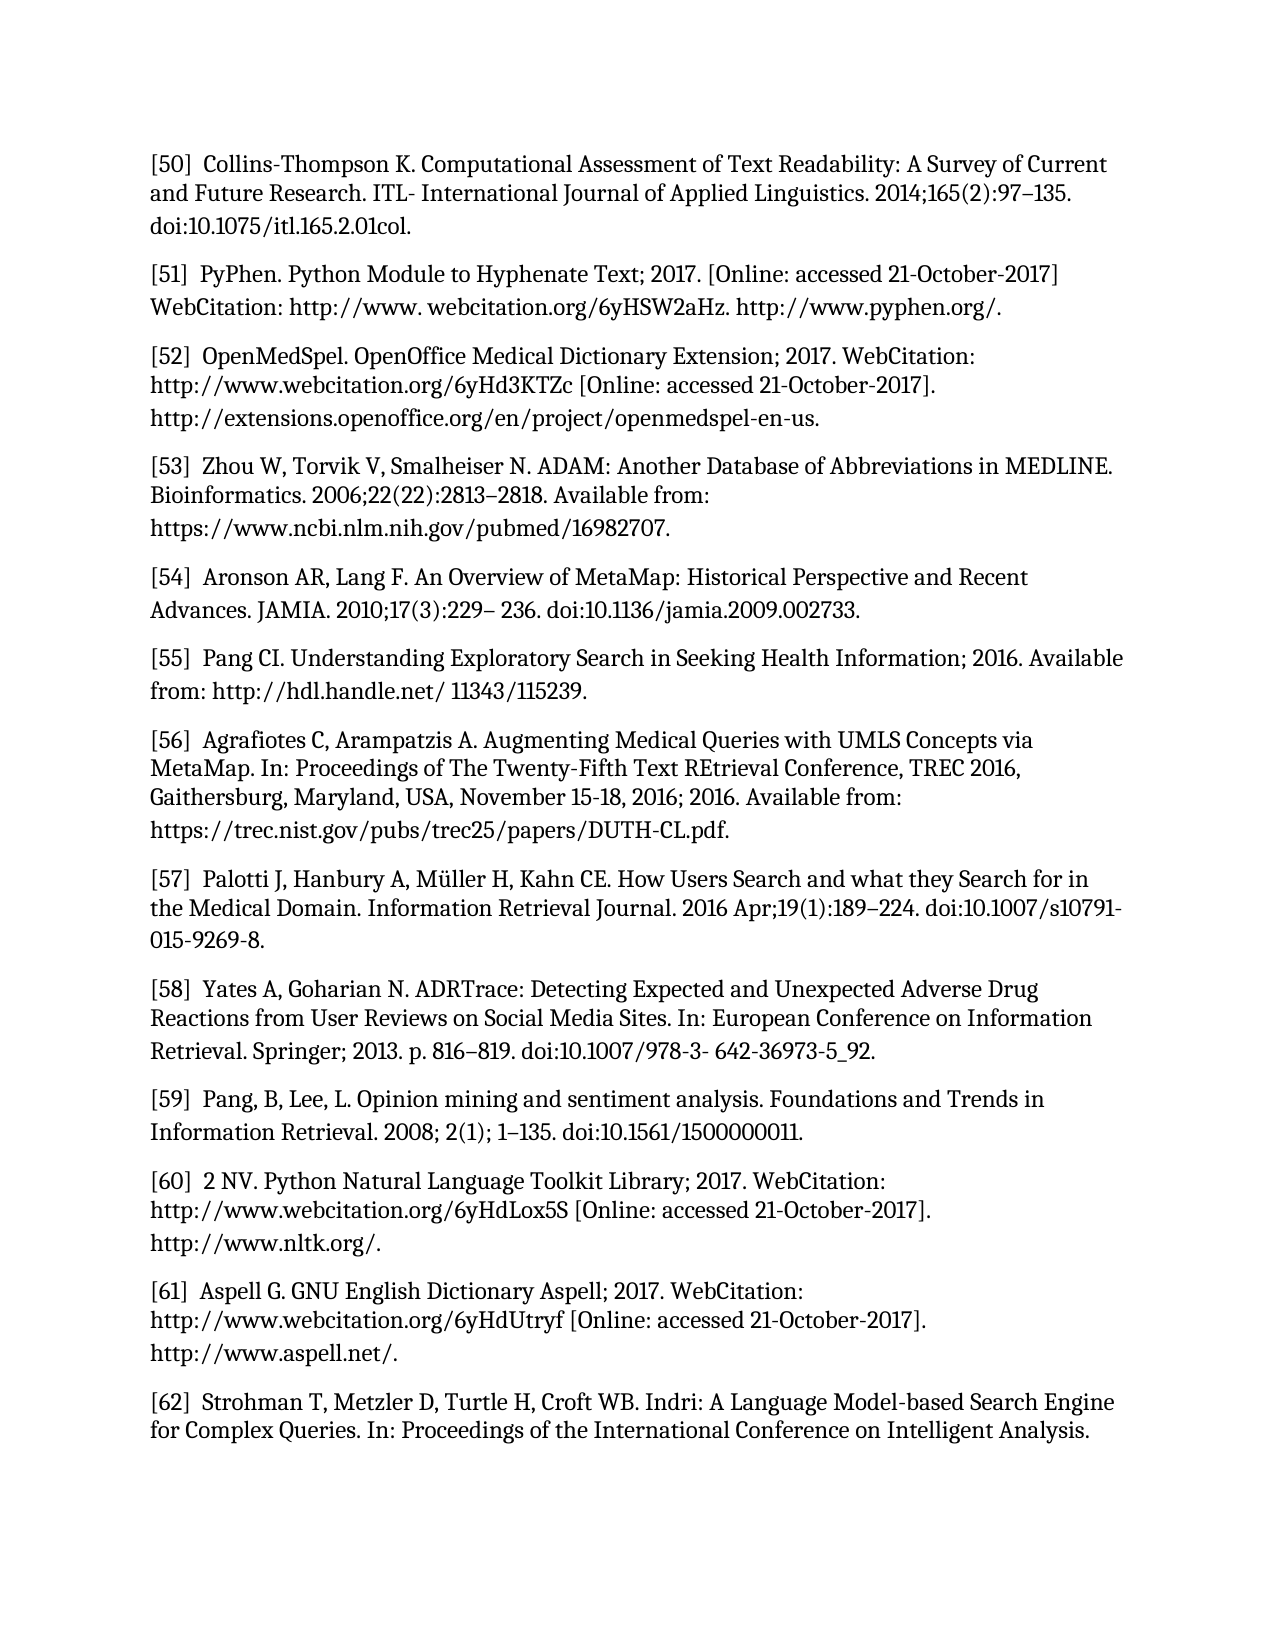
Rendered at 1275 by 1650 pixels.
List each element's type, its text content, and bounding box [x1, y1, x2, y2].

text [54] Aronson AR, Lang F. An Overview of MetaMap: Historical Perspective and Recent Advances. JAMIA. 2010;17(3):229– 236. doi:10.1136/jamia.2009.002733. [150, 562, 1125, 625]
text [57] Palotti J, Hanbury A, Müller H, Kahn CE. How Users Search and what they Search for in the Medical Domain. Information Retrieval Journal. 2016 Apr;19(1):189–224. doi:10.1007/s10791-015-9269-8. [150, 865, 1125, 956]
text [53] Zhou W, Torvik V, Smalheiser N. ADAM: Another Database of Abbreviations in MEDLINE. Bioinformatics. 2006;22(22):2813–2818. Available from: https://www.ncbi.nlm.nih.gov/pubmed/16982707. [150, 452, 1125, 544]
text [55] Pang CI. Understanding Exploratory Search in Seeking Health Information; 2016. Available from: http://hdl.handle.net/ 11343/115239. [150, 644, 1125, 707]
text [60] 2 NV. Python Natural Language Toolkit Library; 2017. WebCitation: http://www.webcitation.org/6yHdLox5S [Online: accessed 21-October-2017]. http://www.nltk.org/. [150, 1167, 1125, 1258]
text [56] Agrafiotes C, Arampatzis A. Augmenting Medical Queries with UMLS Concepts via MetaMap. In: Proceedings of The Twenty-Fifth Text REtrieval Conference, TREC 2016, Gaithersburg, Maryland, USA, November 15-18, 2016; 2016. Available from: https://trec.nist.gov/pubs/trec25/papers/DUTH-CL.pdf. [150, 726, 1125, 846]
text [150, 1387, 1125, 1445]
text [52] OpenMedSpel. OpenOffice Medical Dictionary Extension; 2017. WebCitation: http://www.webcitation.org/6yHd3KTZc [Online: accessed 21-October-2017]. http://extensions.openoffice.org/en/project/openmedspel-en-us. [150, 342, 1125, 433]
text [51] PyPhen. Python Module to Hyphenate Text; 2017. [Online: accessed 21-October-2017] WebCitation: http://www. webcitation.org/6yHSW2aHz. http://www.pyphen.org/. [150, 260, 1125, 323]
text [61] Aspell G. GNU English Dictionary Aspell; 2017. WebCitation: http://www.webcitation.org/6yHdUtryf [Online: accessed 21-October-2017]. http://www.aspell.net/. [150, 1277, 1125, 1369]
text [58] Yates A, Goharian N. ADRTrace: Detecting Expected and Unexpected Adverse Drug Reactions from User Reviews on Social Media Sites. In: European Conference on Information Retrieval. Springer; 2013. p. 816–819. doi:10.1007/978-3- 642-36973-5_92. [150, 975, 1125, 1067]
text [59] Pang, B, Lee, L. Opinion mining and sentiment analysis. Foundations and Trends in Information Retrieval. 2008; 2(1); 1–135. doi:10.1561/1500000011. [150, 1085, 1125, 1148]
text [50] Collins-Thompson K. Computational Assessment of Text Readability: A Survey of Current and Future Research. ITL- International Journal of Applied Linguistics. 2014;165(2):97–135. doi:10.1075/itl.165.2.01col. [150, 150, 1125, 242]
